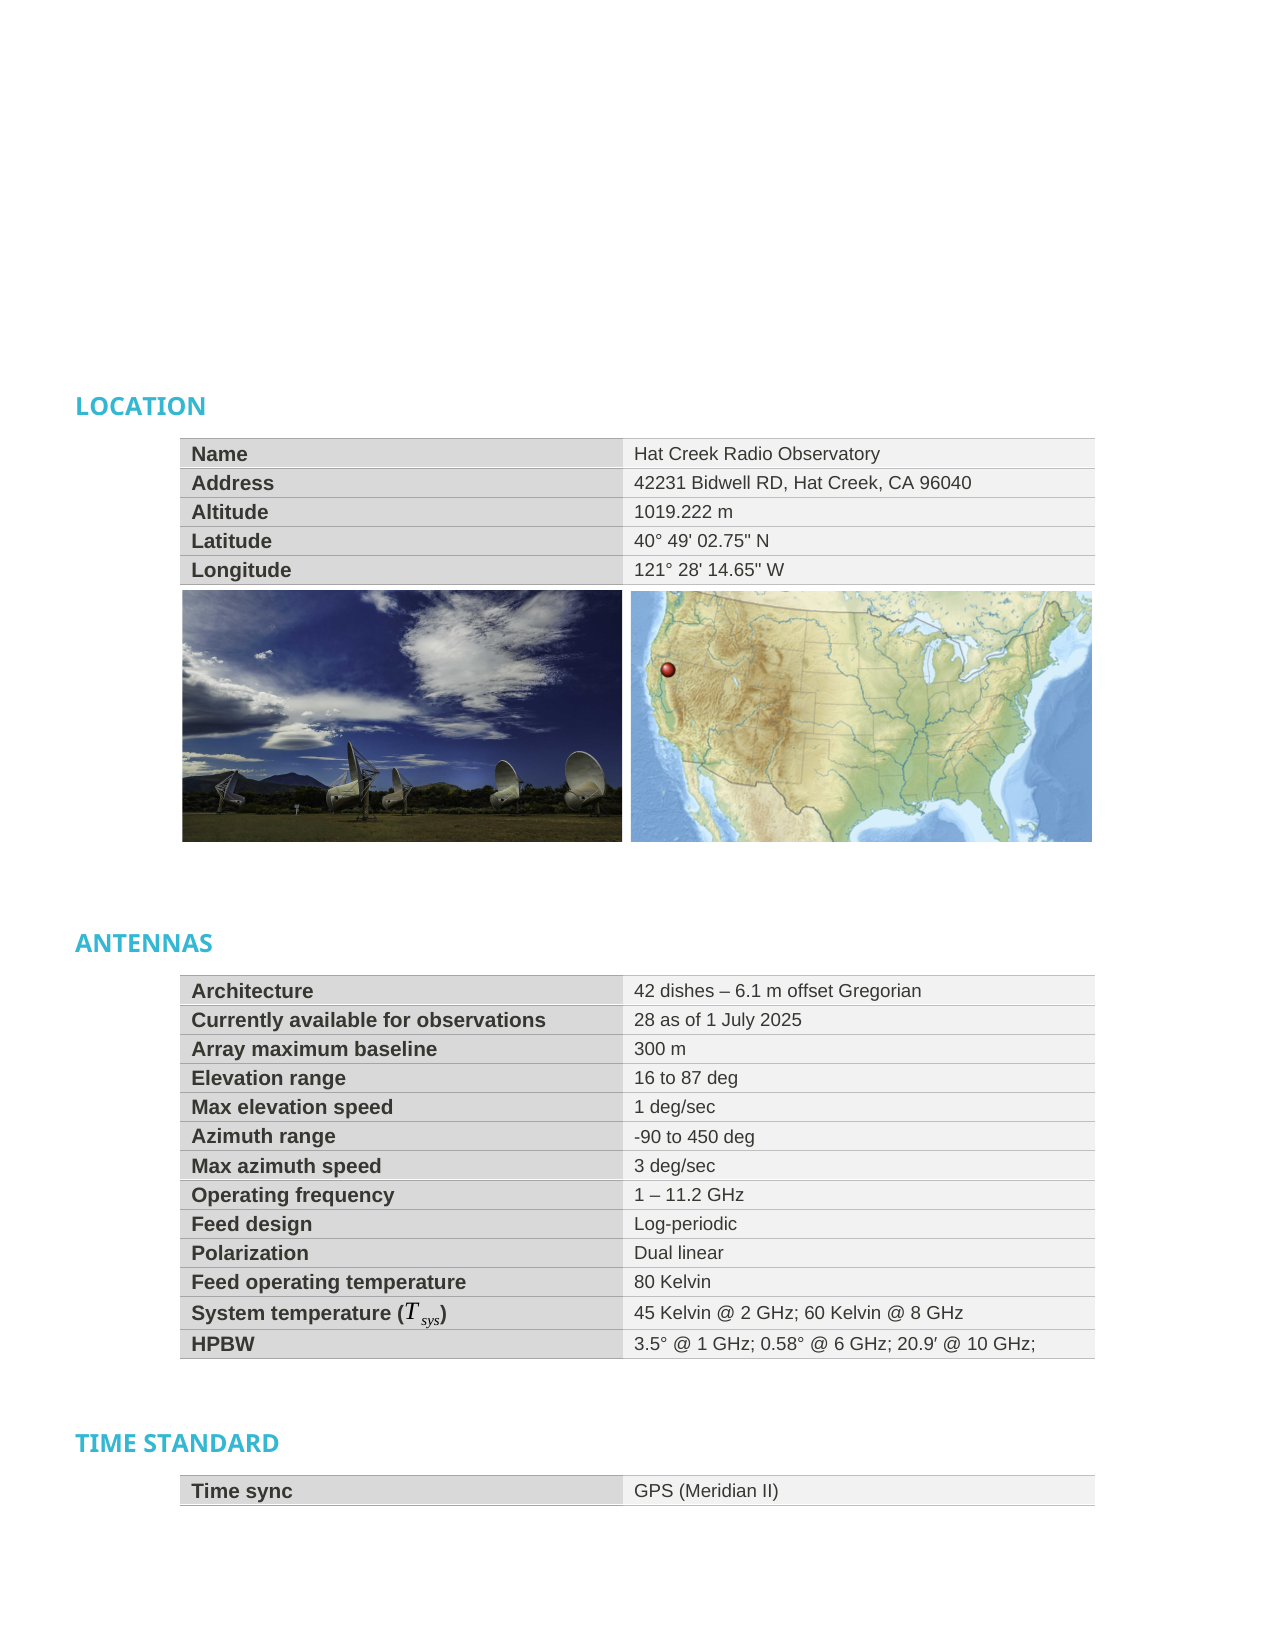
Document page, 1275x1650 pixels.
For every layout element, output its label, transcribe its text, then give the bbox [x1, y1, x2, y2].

table_cell Feed design [180, 1210, 623, 1238]
table_cell System temperature () [180, 1297, 623, 1329]
table_header 42 dishes – 6.1 m offset Gregorian [623, 976, 1095, 1004]
table_cell Currently available for observations [180, 1006, 623, 1034]
table_cell 80 Kelvin [623, 1268, 1095, 1296]
table_cell Elevation range [180, 1064, 623, 1092]
table_cell 3 deg/sec [623, 1151, 1095, 1179]
table_header Architecture [180, 976, 623, 1004]
table_cell 121° 28' 14.65" W [623, 556, 1095, 584]
subtitle Location [75, 388, 1200, 422]
table_cell 1 – 11.2 GHz [623, 1181, 1095, 1209]
table_cell Log-periodic [623, 1210, 1095, 1238]
picture [630, 591, 1092, 842]
table_cell -90 to 450 deg [623, 1122, 1095, 1150]
table_cell Feed operating temperature [180, 1268, 623, 1296]
table_cell Latitude [180, 527, 623, 555]
table_cell 16 to 87 deg [623, 1064, 1095, 1092]
table_cell Longitude [180, 556, 623, 584]
table_cell 28 as of 1 July 2025 [623, 1006, 1095, 1034]
table_cell Max elevation speed [180, 1093, 623, 1121]
table_cell Array maximum baseline [180, 1035, 623, 1063]
table_cell 1 deg/sec [623, 1093, 1095, 1121]
subtitle Time standard [75, 1425, 1200, 1459]
table_cell 40° 49' 02.75" N [623, 527, 1095, 555]
table_header Name [180, 439, 623, 467]
table_cell Azimuth range [180, 1122, 623, 1150]
table_cell 1019.222 m [623, 498, 1095, 526]
table_cell HPBW [180, 1330, 623, 1358]
table_cell Altitude [180, 498, 623, 526]
table_cell 42231 Bidwell RD, Hat Creek, CA 96040 [623, 469, 1095, 497]
table_header GPS (Meridian II) [623, 1476, 1095, 1504]
table_cell Dual linear [623, 1239, 1095, 1267]
table_cell Polarization [180, 1239, 623, 1267]
subtitle Antennas [75, 926, 1200, 959]
table_cell 300 m [623, 1035, 1095, 1063]
table_cell Address [180, 469, 623, 497]
table_header Hat Creek Radio Observatory [623, 439, 1095, 467]
picture [182, 590, 623, 842]
table_cell 3.5° @ 1 GHz; 0.58° @ 6 GHz; 20.9′ @ 10 GHz; [623, 1330, 1095, 1358]
table_cell 45 Kelvin @ 2 GHz; 60 Kelvin @ 8 GHz [623, 1297, 1095, 1329]
table_header Time sync [180, 1476, 623, 1504]
table_cell Max azimuth speed [180, 1151, 623, 1179]
table_cell Operating frequency [180, 1181, 623, 1209]
